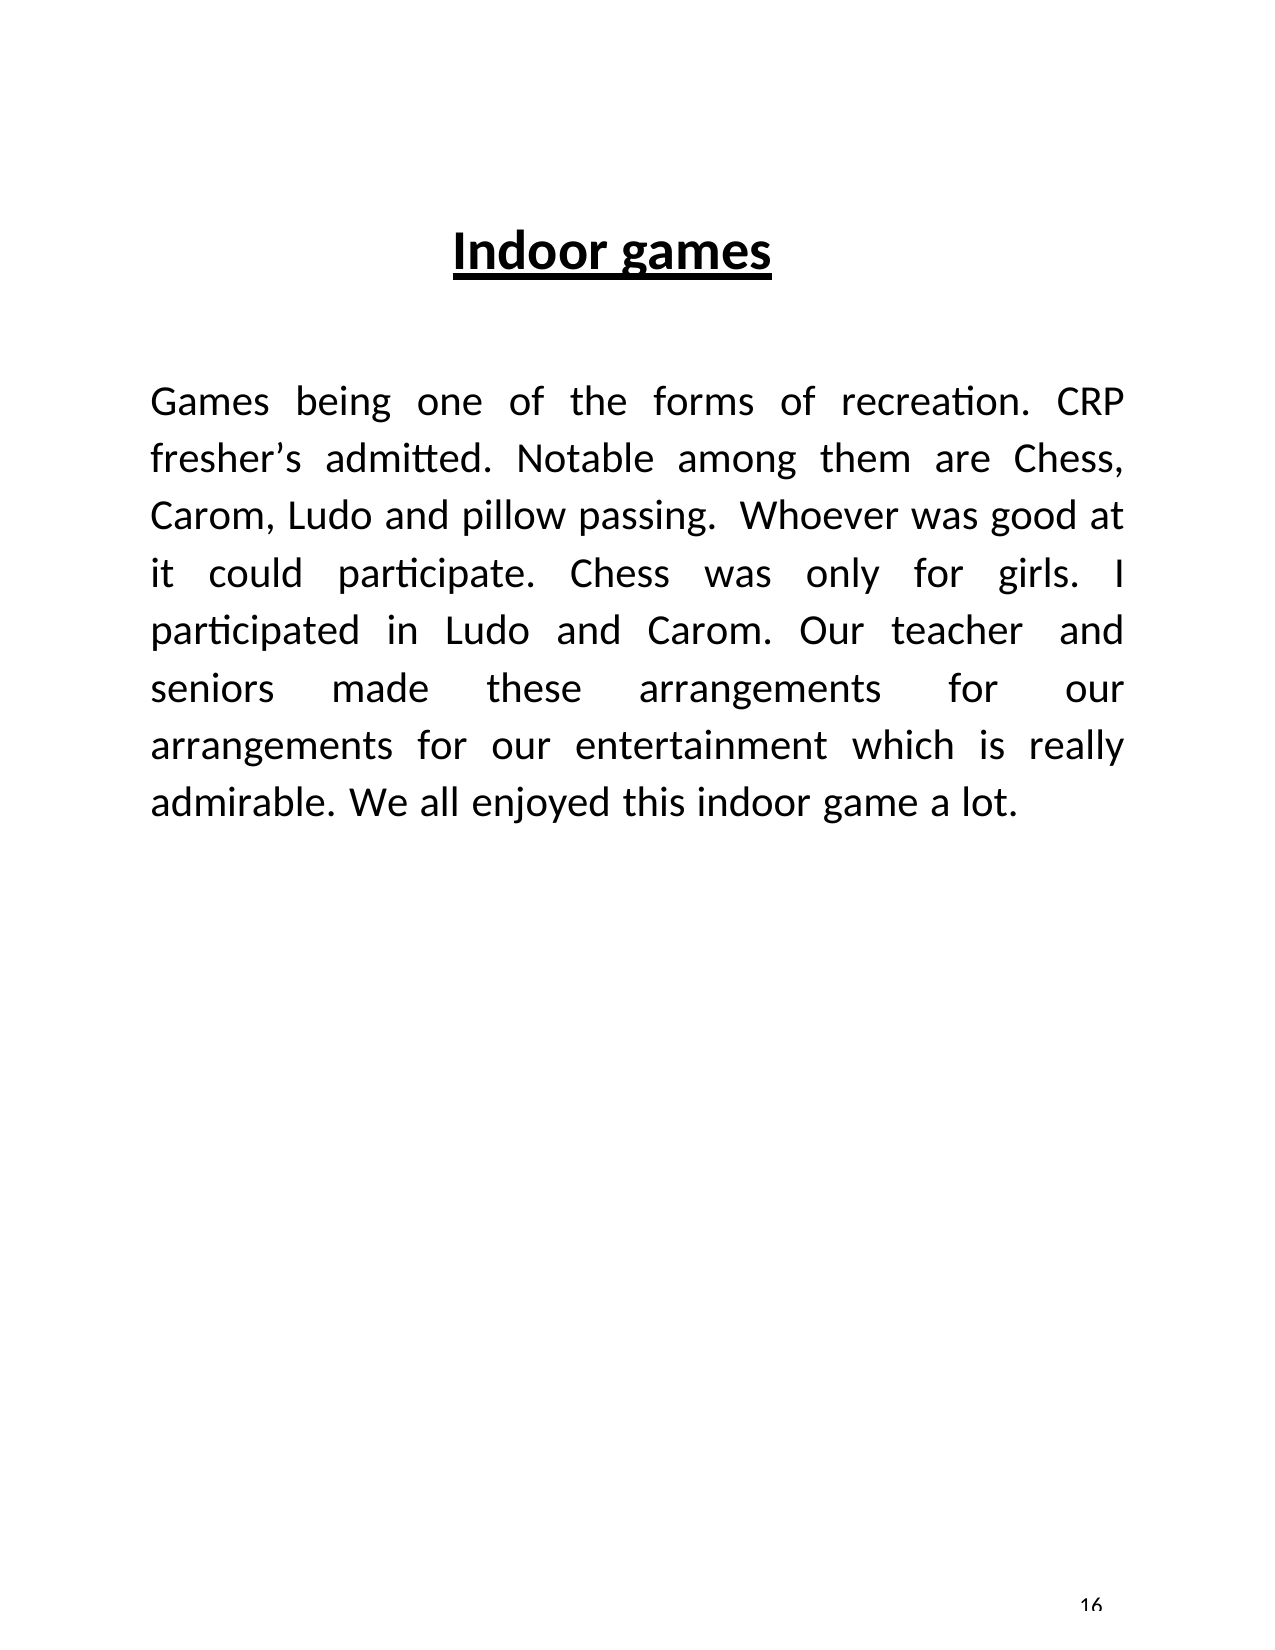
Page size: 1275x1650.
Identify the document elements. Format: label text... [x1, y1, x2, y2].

text Games being one of the forms of recreation. CRP fresher’s admitted. Notable among them are Chess, Carom, Ludo and pillow passing. Whoever was good at it could participate. Chess was only for girls. I participated in Ludo and Carom. Our teacher and seniors made these arrangements for our arrangements for our entertainment which is really admirable. We all enjoyed this indoor game a lot. [150, 373, 1124, 827]
subtitle Indoor games [249, 215, 975, 283]
